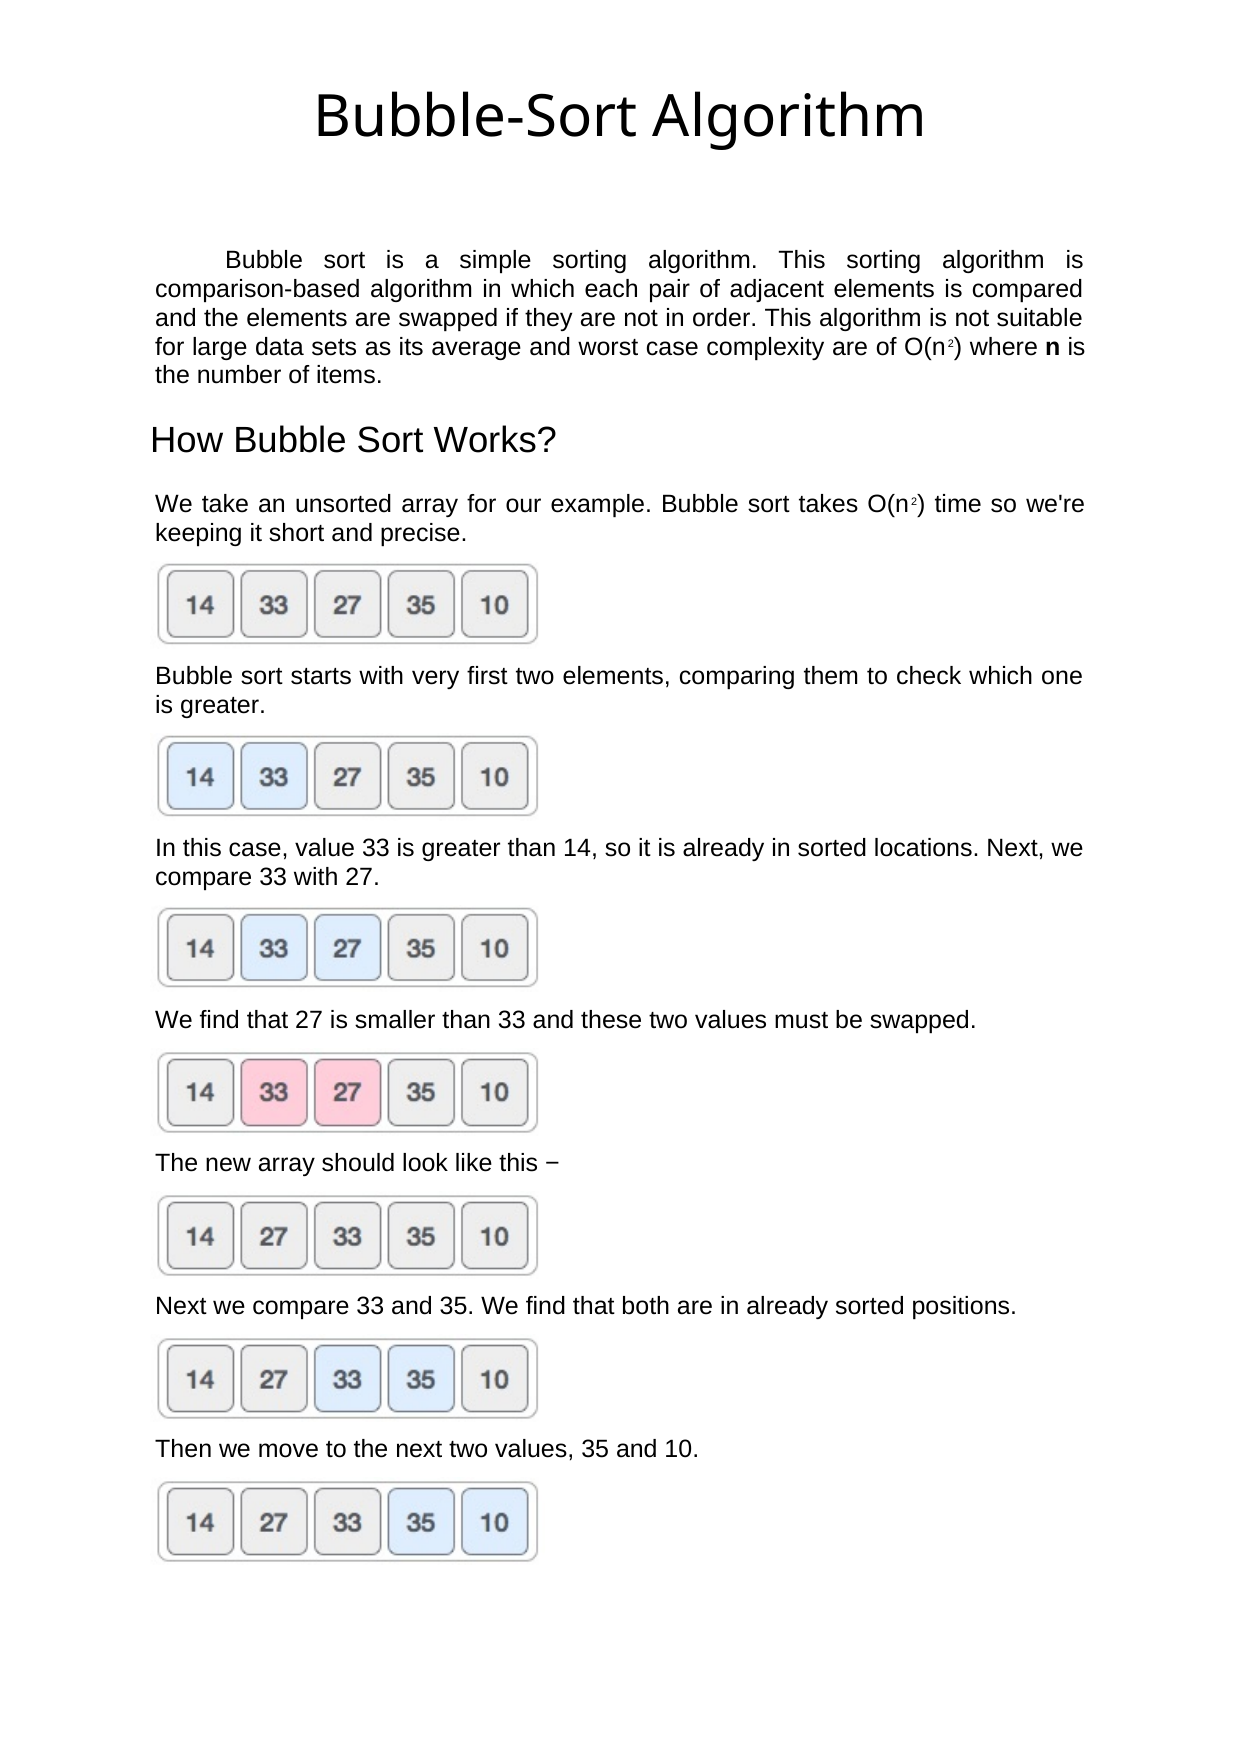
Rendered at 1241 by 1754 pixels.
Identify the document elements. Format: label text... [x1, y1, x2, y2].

picture [150, 733, 546, 821]
text In this case, value 33 is greater than 14, so it is already in sorted locations. Next, we compare 33 with 27. [155, 833, 1085, 890]
text Bubble sort starts with very first two elements, comparing them to check which one is greater. [155, 661, 1085, 718]
picture [150, 561, 546, 649]
text The new array should look like this − [155, 1148, 1085, 1176]
picture [150, 1048, 546, 1136]
text Next we compare 33 and 35. We find that both are in already sorted positions. [155, 1291, 1085, 1319]
text How Bubble Sort Works? [150, 418, 1090, 460]
text We find that 27 is smaller than 33 and these two values must be swapped. [155, 1004, 1085, 1033]
text We take an unsorted array for our example. Bubble sort takes Ο(n2) time so we're keeping it short and precise. [155, 489, 1085, 547]
picture [150, 1191, 546, 1279]
picture [150, 905, 546, 992]
picture [150, 1334, 546, 1422]
text Bubble sort is a simple sorting algorithm. This sorting algorithm is comparison-based algorithm in which each pair of adjacent elements is compared and the elements are swapped if they are not in order. This algorithm is not suitable for large data sets as its average and worst case complexity are of Ο(n2) where n is the number of items. [155, 245, 1085, 389]
picture [150, 1477, 546, 1565]
text Then we move to the next two values, 35 and 10. [155, 1434, 1085, 1462]
